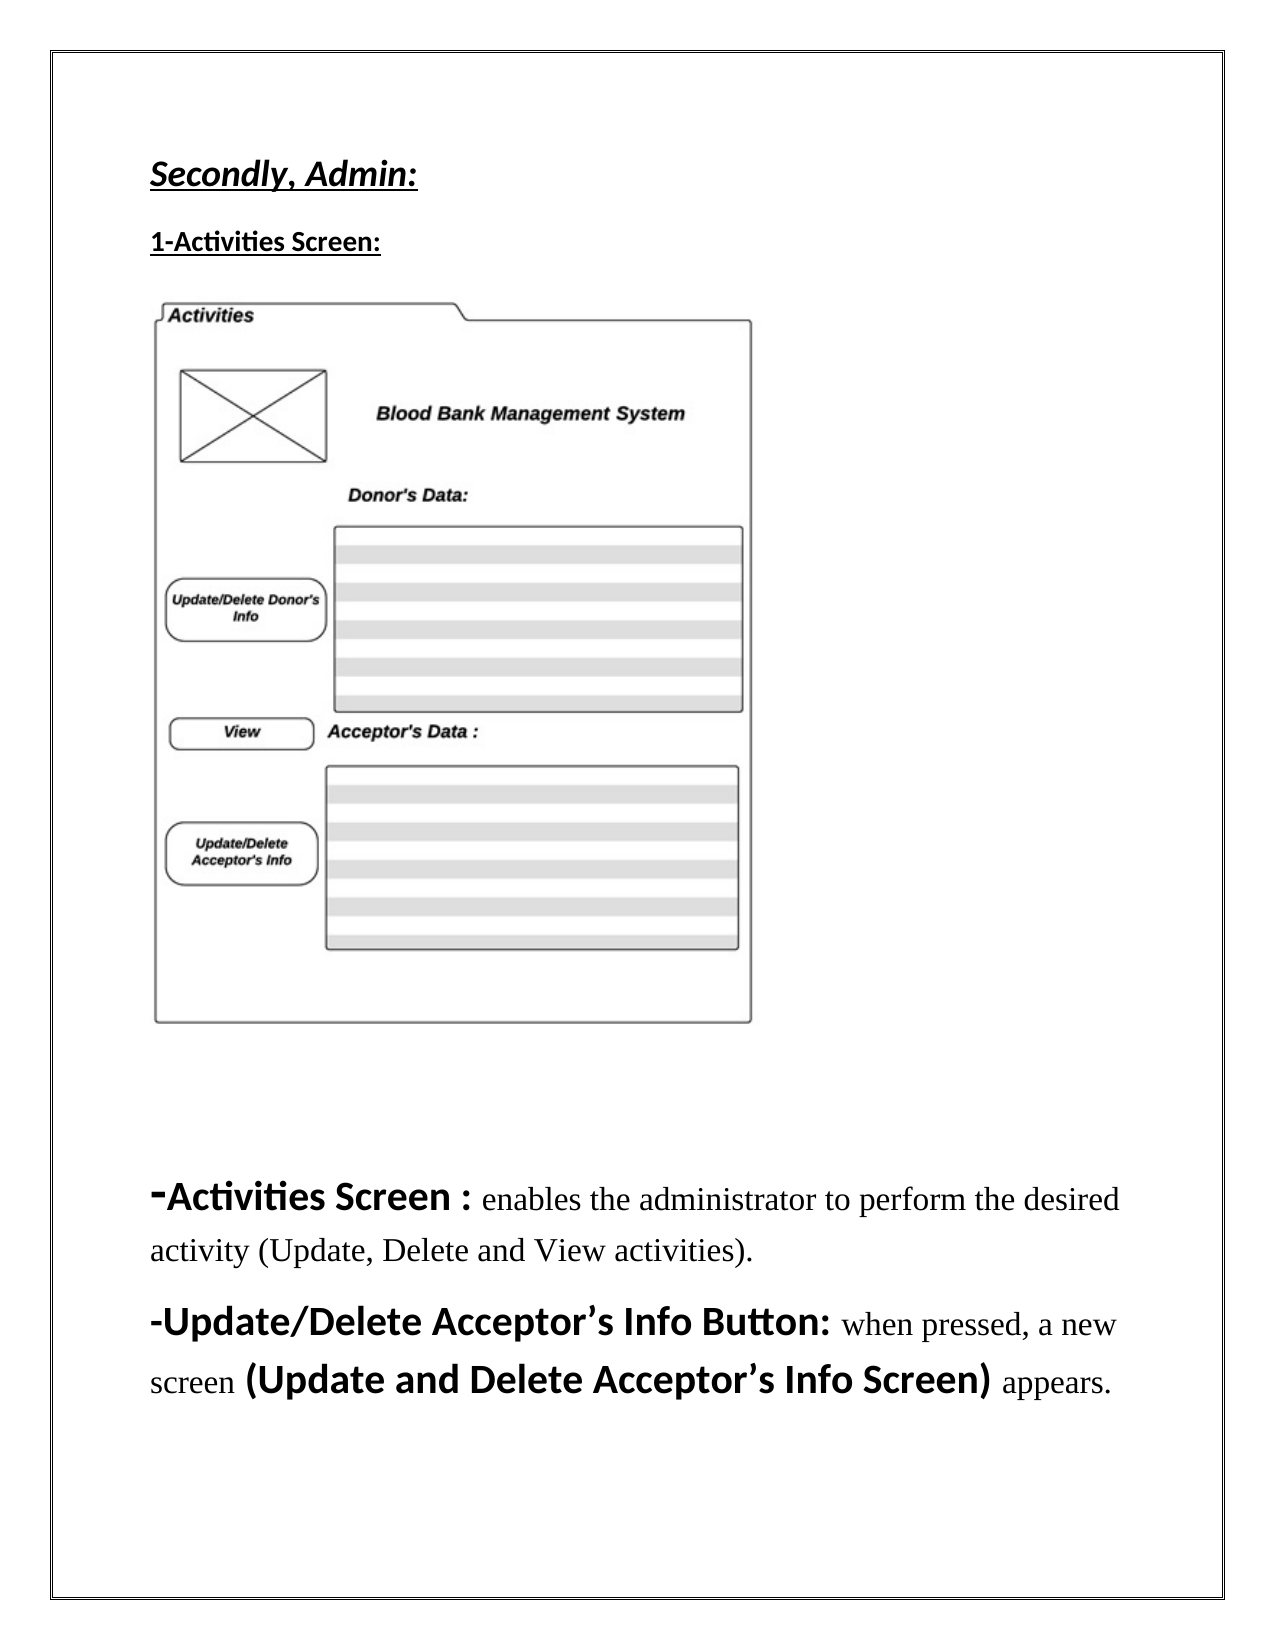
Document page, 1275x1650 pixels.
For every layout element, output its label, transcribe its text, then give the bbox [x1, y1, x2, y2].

text -Update/Delete Acceptor’s Info Button: when pressed, a new screen (Update and Delete Acceptor’s Info Screen) appears. [150, 1295, 1125, 1404]
text 1-Activities Screen: [150, 223, 1125, 259]
picture [150, 285, 761, 1037]
text -Activities Screen : enables the administrator to perform the desired activity (Update, Delete and View activities). [150, 1158, 1125, 1268]
text Secondly, Admin: [150, 150, 1125, 196]
